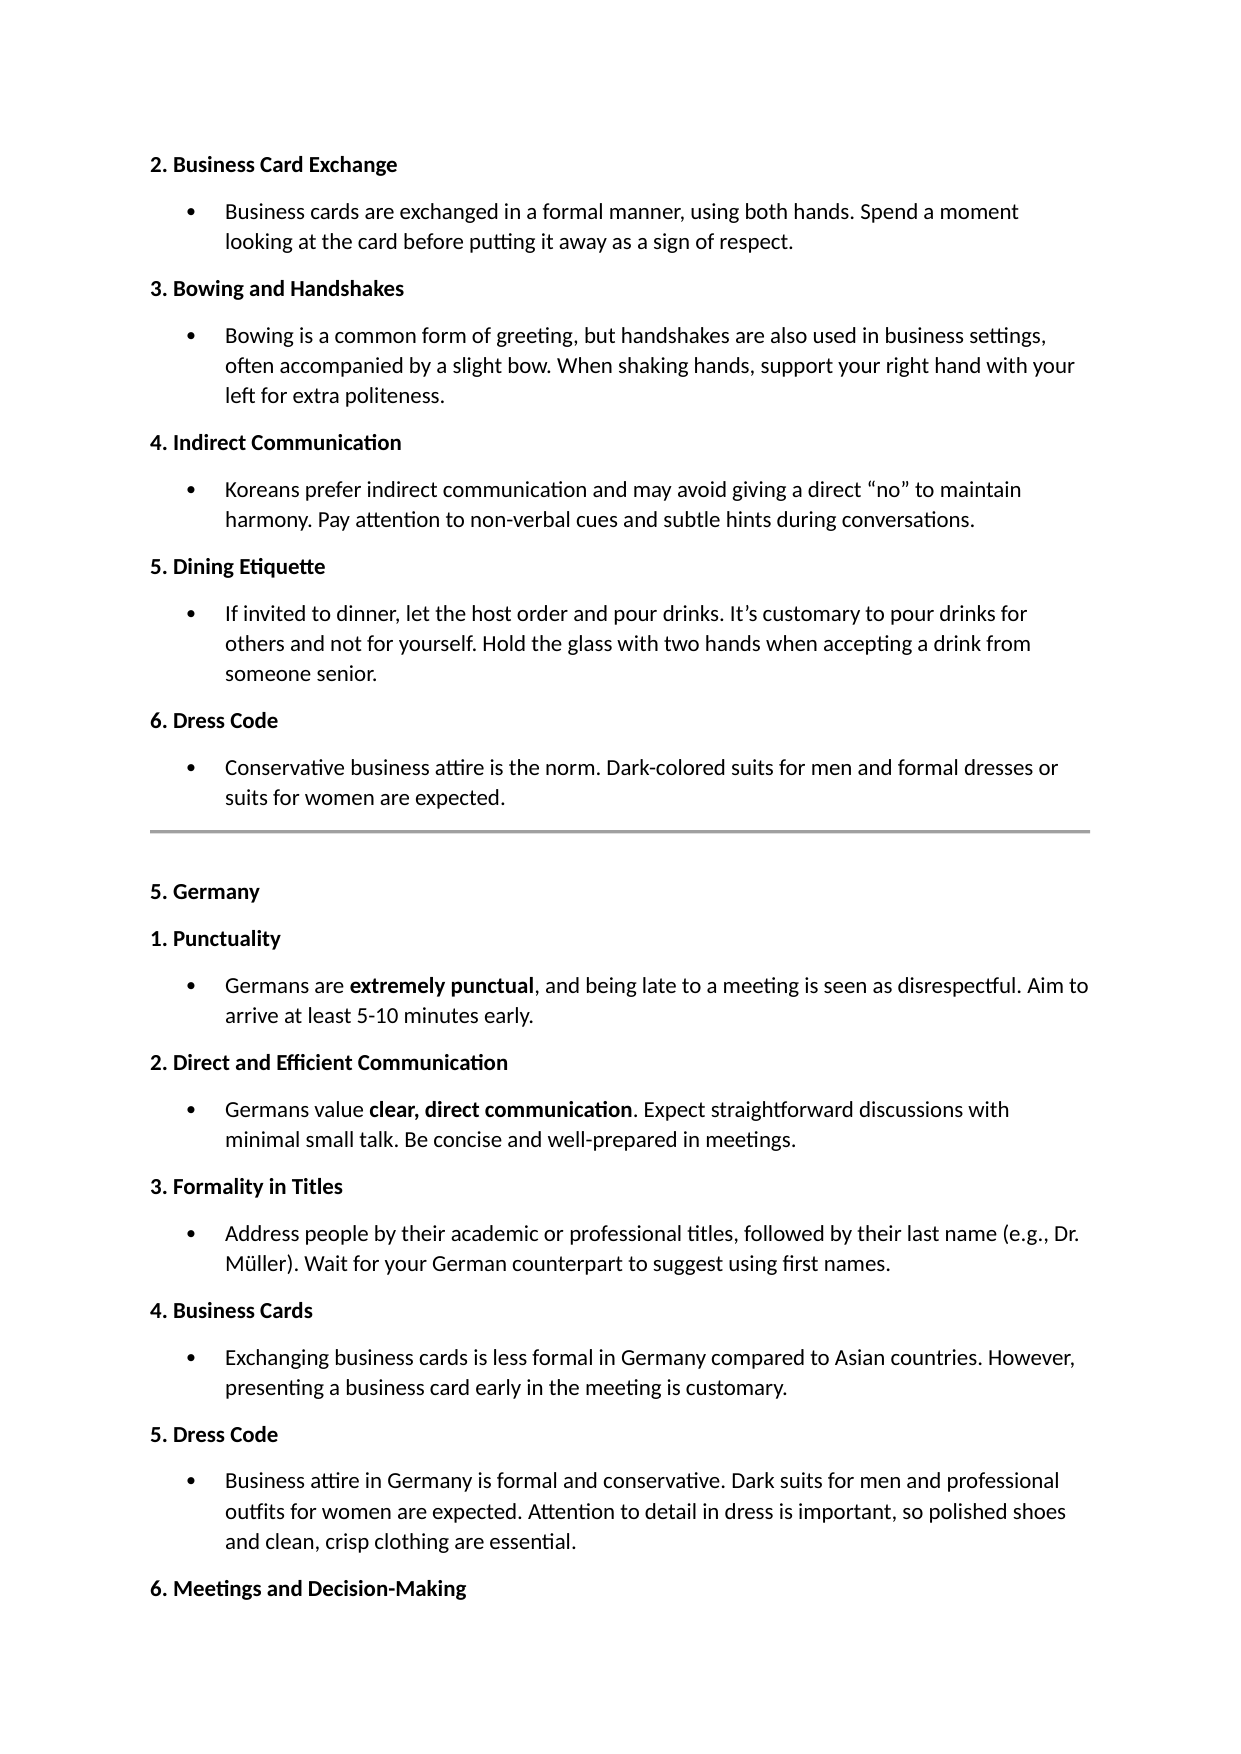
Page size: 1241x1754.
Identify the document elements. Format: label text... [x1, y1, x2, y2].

list Bowing is a common form of greeting, but handshakes are also used in business settings, often accompanied by a slight bow. When shaking hands, support your right hand with your left for extra politeness. [187, 321, 1090, 409]
text 4. Indirect Communication [150, 428, 1090, 456]
text 1. Punctuality [150, 924, 1090, 952]
text 3. Formality in Titles [150, 1172, 1090, 1200]
list Koreans prefer indirect communication and may avoid giving a direct “no” to maintain harmony. Pay attention to non-verbal cues and subtle hints during conversations. [187, 475, 1090, 533]
text 4. Business Cards [150, 1296, 1090, 1324]
text 3. Bowing and Handshakes [150, 274, 1090, 302]
text 5. Dining Etiquette [150, 552, 1090, 580]
list Address people by their academic or professional titles, followed by their last name (e.g., Dr. Müller). Wait for your German counterpart to suggest using first names. [187, 1219, 1090, 1277]
text 2. Direct and Efficient Communication [150, 1048, 1090, 1076]
list Conservative business attire is the norm. Dark-colored suits for men and formal dresses or suits for women are expected. [187, 753, 1090, 811]
list Exchanging business cards is less formal in Germany compared to Asian countries. However, presenting a business card early in the meeting is customary. [187, 1343, 1090, 1401]
list Business cards are exchanged in a formal manner, using both hands. Spend a moment looking at the card before putting it away as a sign of respect. [187, 197, 1090, 255]
text 2. Business Card Exchange [150, 150, 1090, 178]
text 5. Germany [150, 877, 1090, 905]
text 5. Dress Code [150, 1420, 1090, 1448]
list Business attire in Germany is formal and conservative. Dark suits for men and professional outfits for women are expected. Attention to detail in dress is important, so polished shoes and clean, crisp clothing are essential. [187, 1467, 1090, 1555]
list Germans value clear, direct communication. Expect straightforward discussions with minimal small talk. Be concise and well-prepared in meetings. [187, 1095, 1090, 1153]
list Germans are extremely punctual, and being late to a meeting is seen as disrespectful. Aim to arrive at least 5-10 minutes early. [187, 971, 1090, 1029]
text 6. Meetings and Decision-Making [150, 1574, 1090, 1602]
list If invited to dinner, let the host order and pour drinks. It’s customary to pour drinks for others and not for yourself. Hold the glass with two hands when accepting a drink from someone senior. [187, 599, 1090, 687]
text 6. Dress Code [150, 706, 1090, 734]
